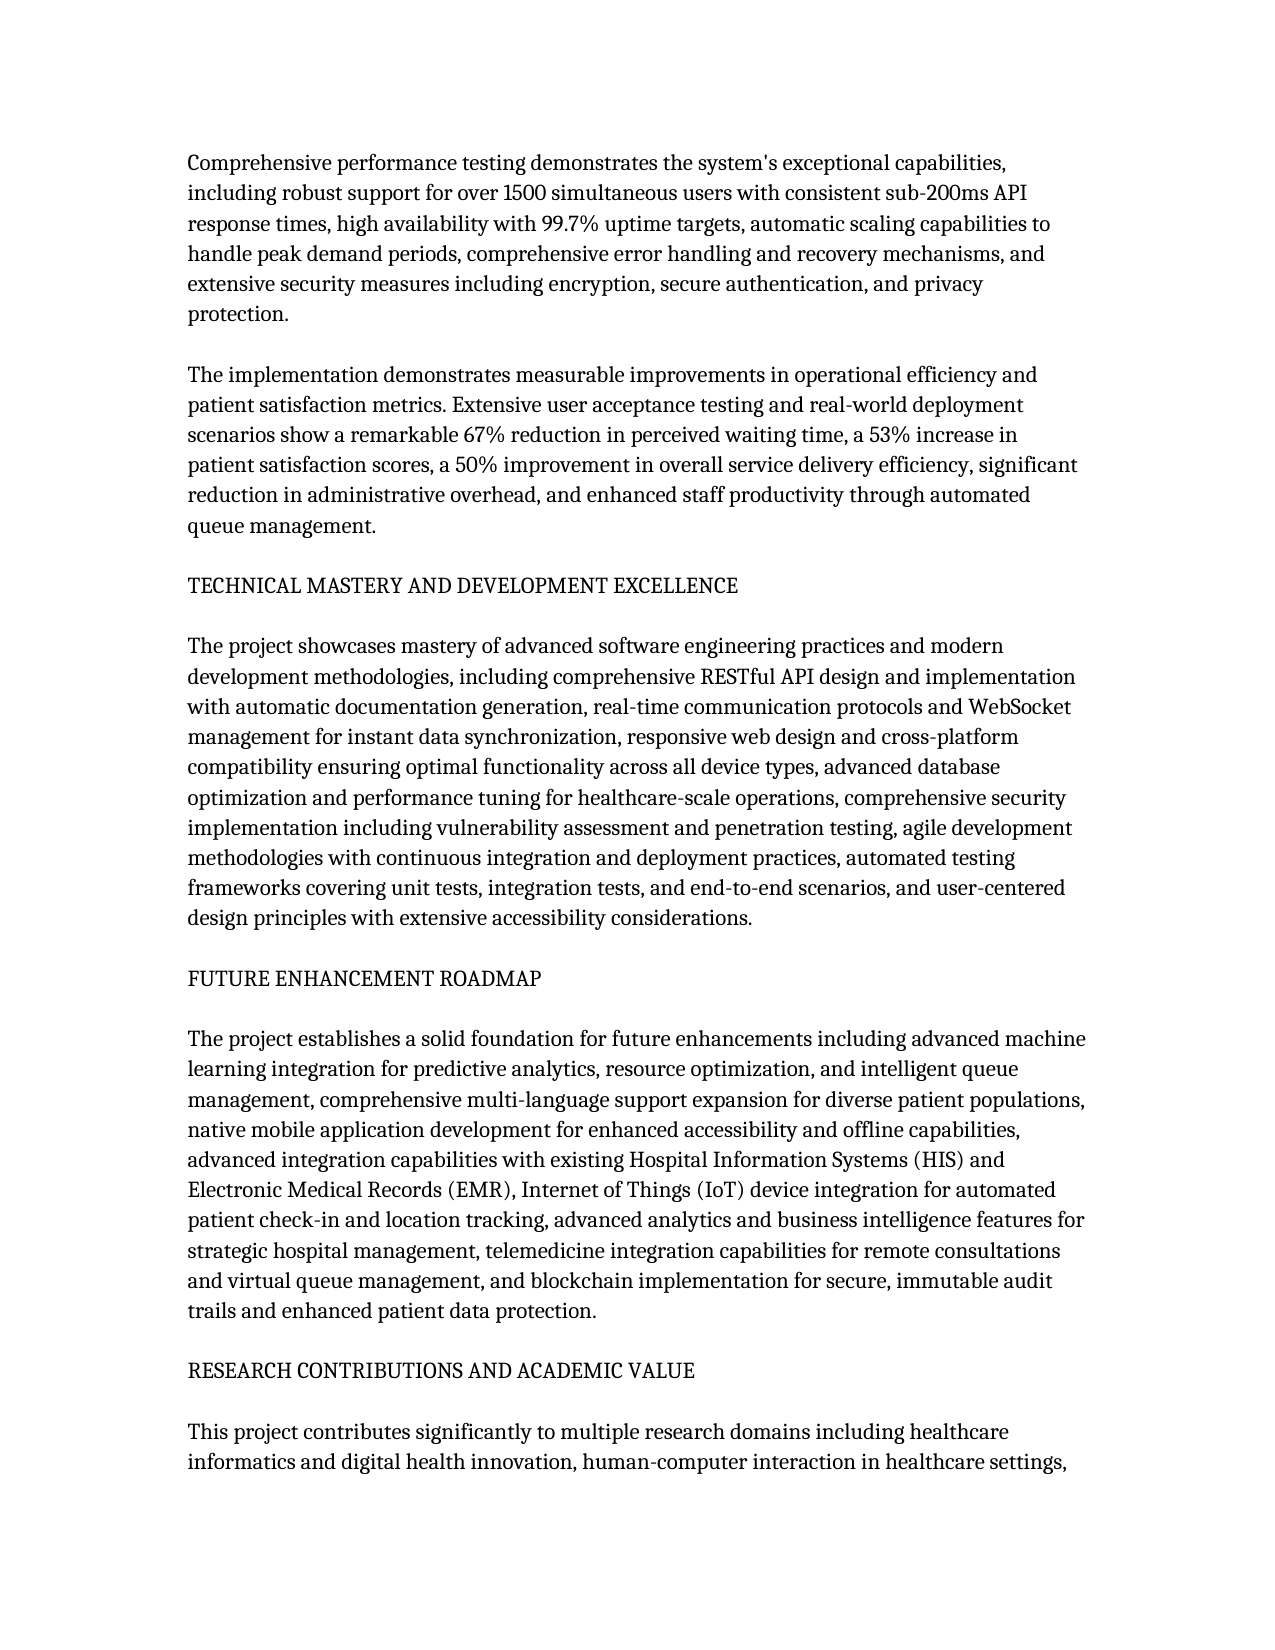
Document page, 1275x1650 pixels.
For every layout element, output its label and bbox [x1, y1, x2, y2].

text [187, 150, 1087, 1475]
